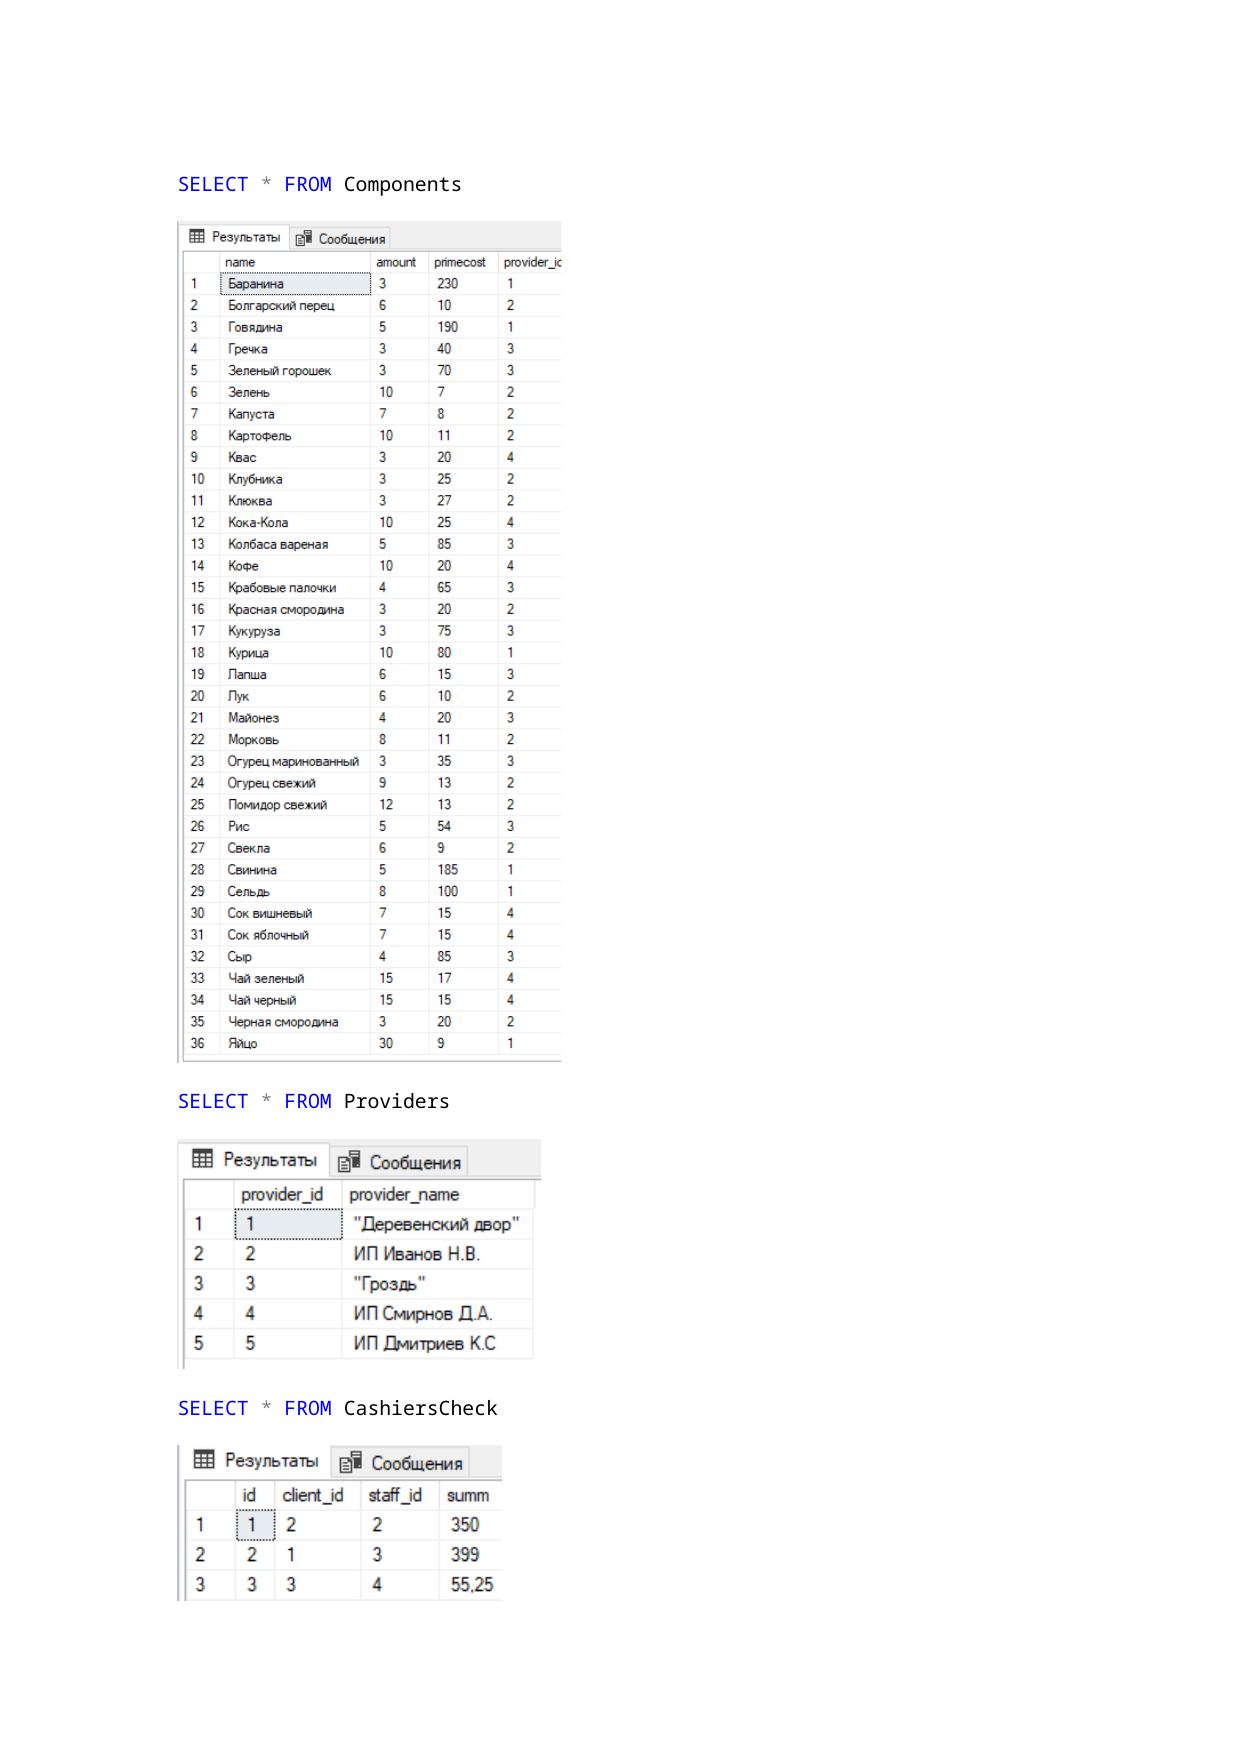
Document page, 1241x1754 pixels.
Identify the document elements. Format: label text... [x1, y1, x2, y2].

picture [177, 1445, 503, 1601]
picture [177, 221, 562, 1063]
text SELECT * FROM Providers [177, 1087, 1152, 1114]
text SELECT * FROM CashiersCheck [177, 1394, 1152, 1421]
text SELECT * FROM Components [177, 170, 1152, 197]
picture [177, 1139, 542, 1369]
